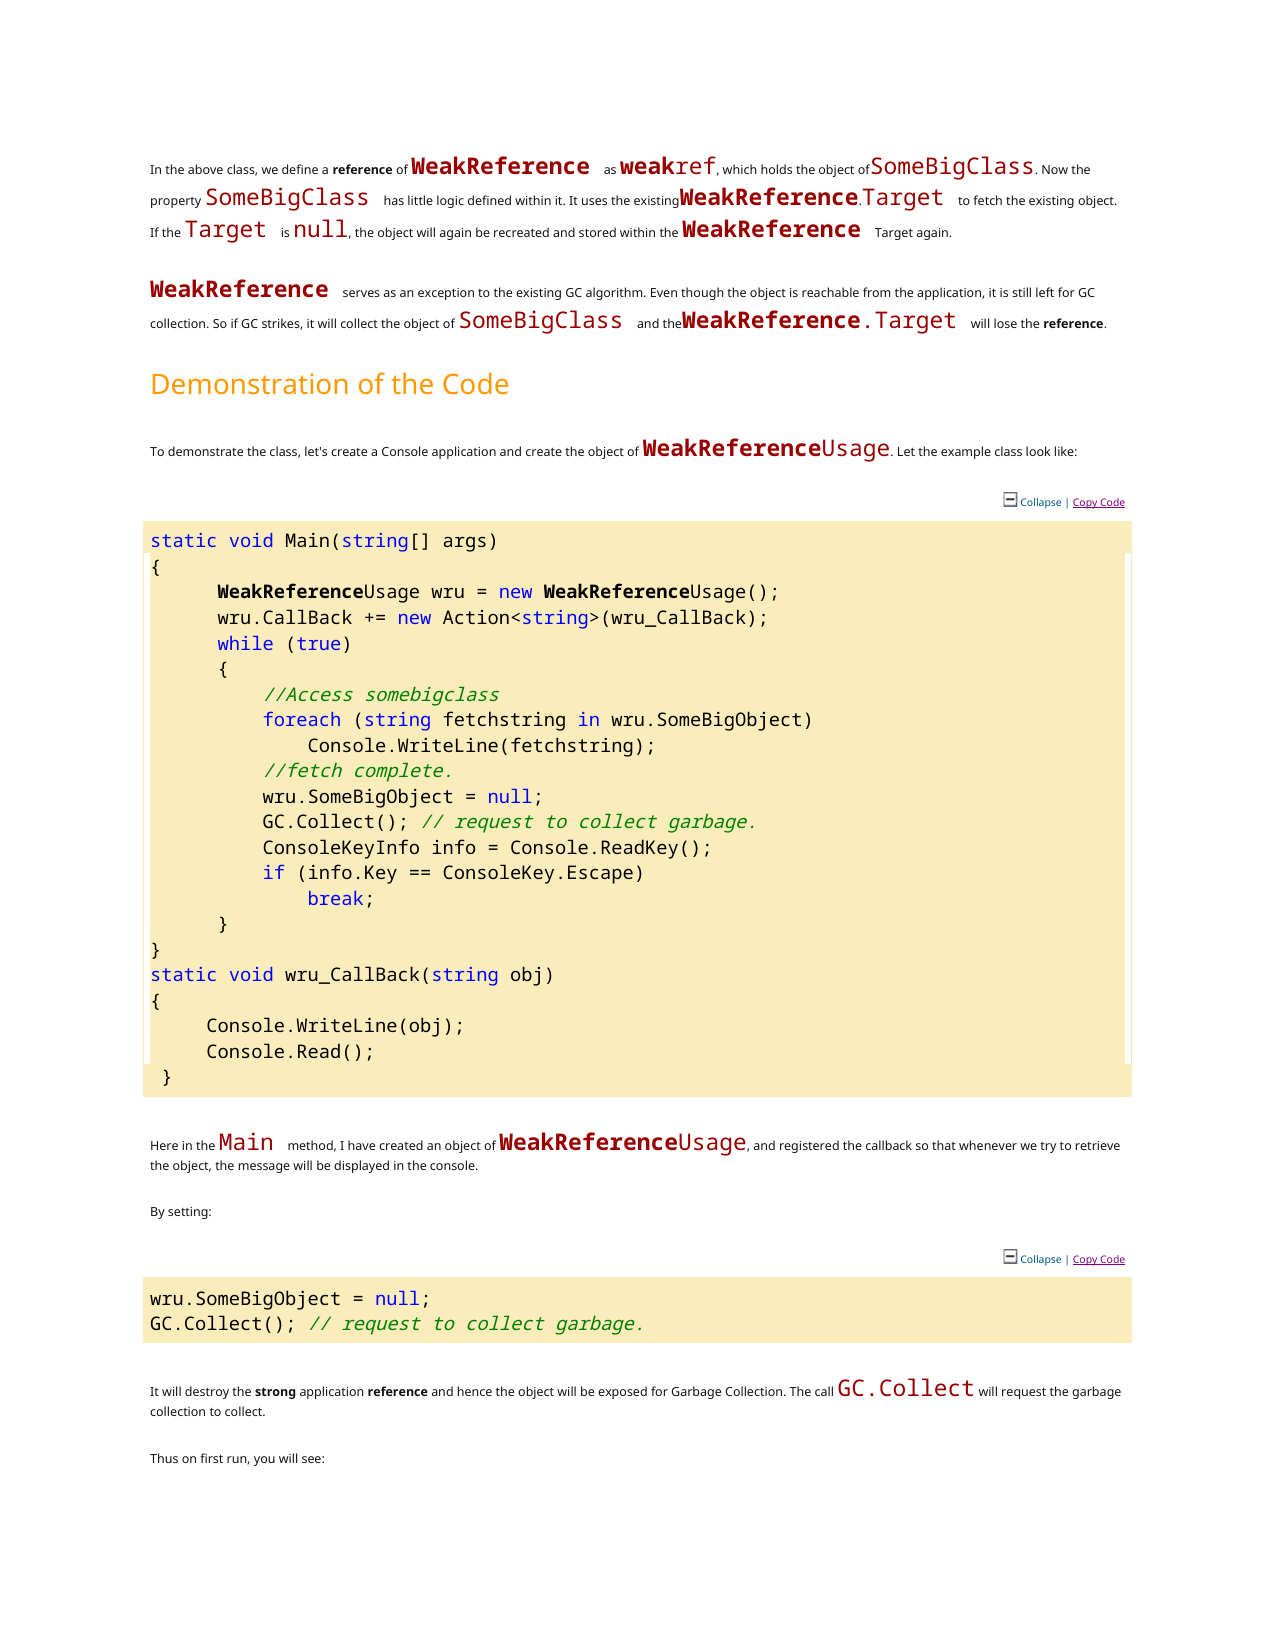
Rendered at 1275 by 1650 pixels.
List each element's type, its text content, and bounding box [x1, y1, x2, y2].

picture [1045, 1257, 1050, 1266]
text Demonstration of the Code [150, 364, 1125, 403]
text wru.SomeBigObject = null; [150, 783, 1125, 808]
text } [150, 911, 1125, 936]
text Console.WriteLine(fetchstring); [150, 732, 1125, 757]
text In the above class, we define a reference of WeakReference as weakref, which holds the object ofSomeBigClass. Now the property SomeBigClass has little logic defined within it. It uses the existingWeakReference.Target to fetch the existing object. If the Target is null, the object will again be recreated and stored within the WeakReference Target again. [150, 150, 1125, 244]
picture [1003, 1249, 1018, 1264]
text WeakReference serves as an exception to the existing GC algorithm. Even though the object is reachable from the application, it is still left for GC collection. So if GC strikes, it will collect the object of SomeBigClass and theWeakReference.Target will lose the reference. [150, 273, 1125, 335]
text It will destroy the strong application reference and hence the object will be exposed for Garbage Collection. The call GC.Collect will request the garbage collection to collect. [150, 1372, 1125, 1421]
text Console.Read(); [150, 1038, 1125, 1056]
text { [150, 553, 1125, 579]
text wru.SomeBigObject = null; [144, 1279, 1131, 1303]
text { [150, 655, 1125, 681]
text while (true) [150, 630, 1125, 655]
text Console.WriteLine(obj); [150, 1013, 1125, 1038]
text static void wru_CallBack(string obj) [150, 962, 1125, 987]
text break; [150, 885, 1125, 911]
text wru.CallBack += new Action<string>(wru_CallBack); [150, 604, 1125, 630]
text To demonstrate the class, let's create a Console application and create the object of WeakReferenceUsage. Let the example class look like: [150, 432, 1125, 463]
text { [150, 987, 1125, 1013]
text GC.Collect(); // request to collect garbage. [144, 1303, 1131, 1342]
text //Access somebigclass [150, 681, 1125, 706]
text Thus on first run, you will see: [150, 1450, 1125, 1467]
text WeakReferenceUsage wru = new WeakReferenceUsage(); [150, 579, 1125, 604]
text foreach (string fetchstring in wru.SomeBigObject) [150, 706, 1125, 732]
text Collapse | Copy Code [150, 1249, 1125, 1277]
text } [150, 936, 1125, 962]
picture [1045, 500, 1050, 509]
text if (info.Key == ConsoleKey.Escape) [150, 859, 1125, 885]
text GC.Collect(); // request to collect garbage. [150, 808, 1125, 834]
text By setting: [150, 1203, 1125, 1220]
text static void Main(string[] args) [144, 522, 1131, 553]
text Collapse | Copy Code [150, 492, 1125, 521]
picture [1003, 492, 1018, 507]
text Here in the Main method, I have created an object of WeakReferenceUsage, and registered the callback so that whenever we try to retrieve the object, the message will be displayed in the console. [150, 1126, 1125, 1174]
text ConsoleKeyInfo info = Console.ReadKey(); [150, 834, 1125, 859]
text //fetch complete. [150, 757, 1125, 783]
text } [144, 1056, 1131, 1096]
